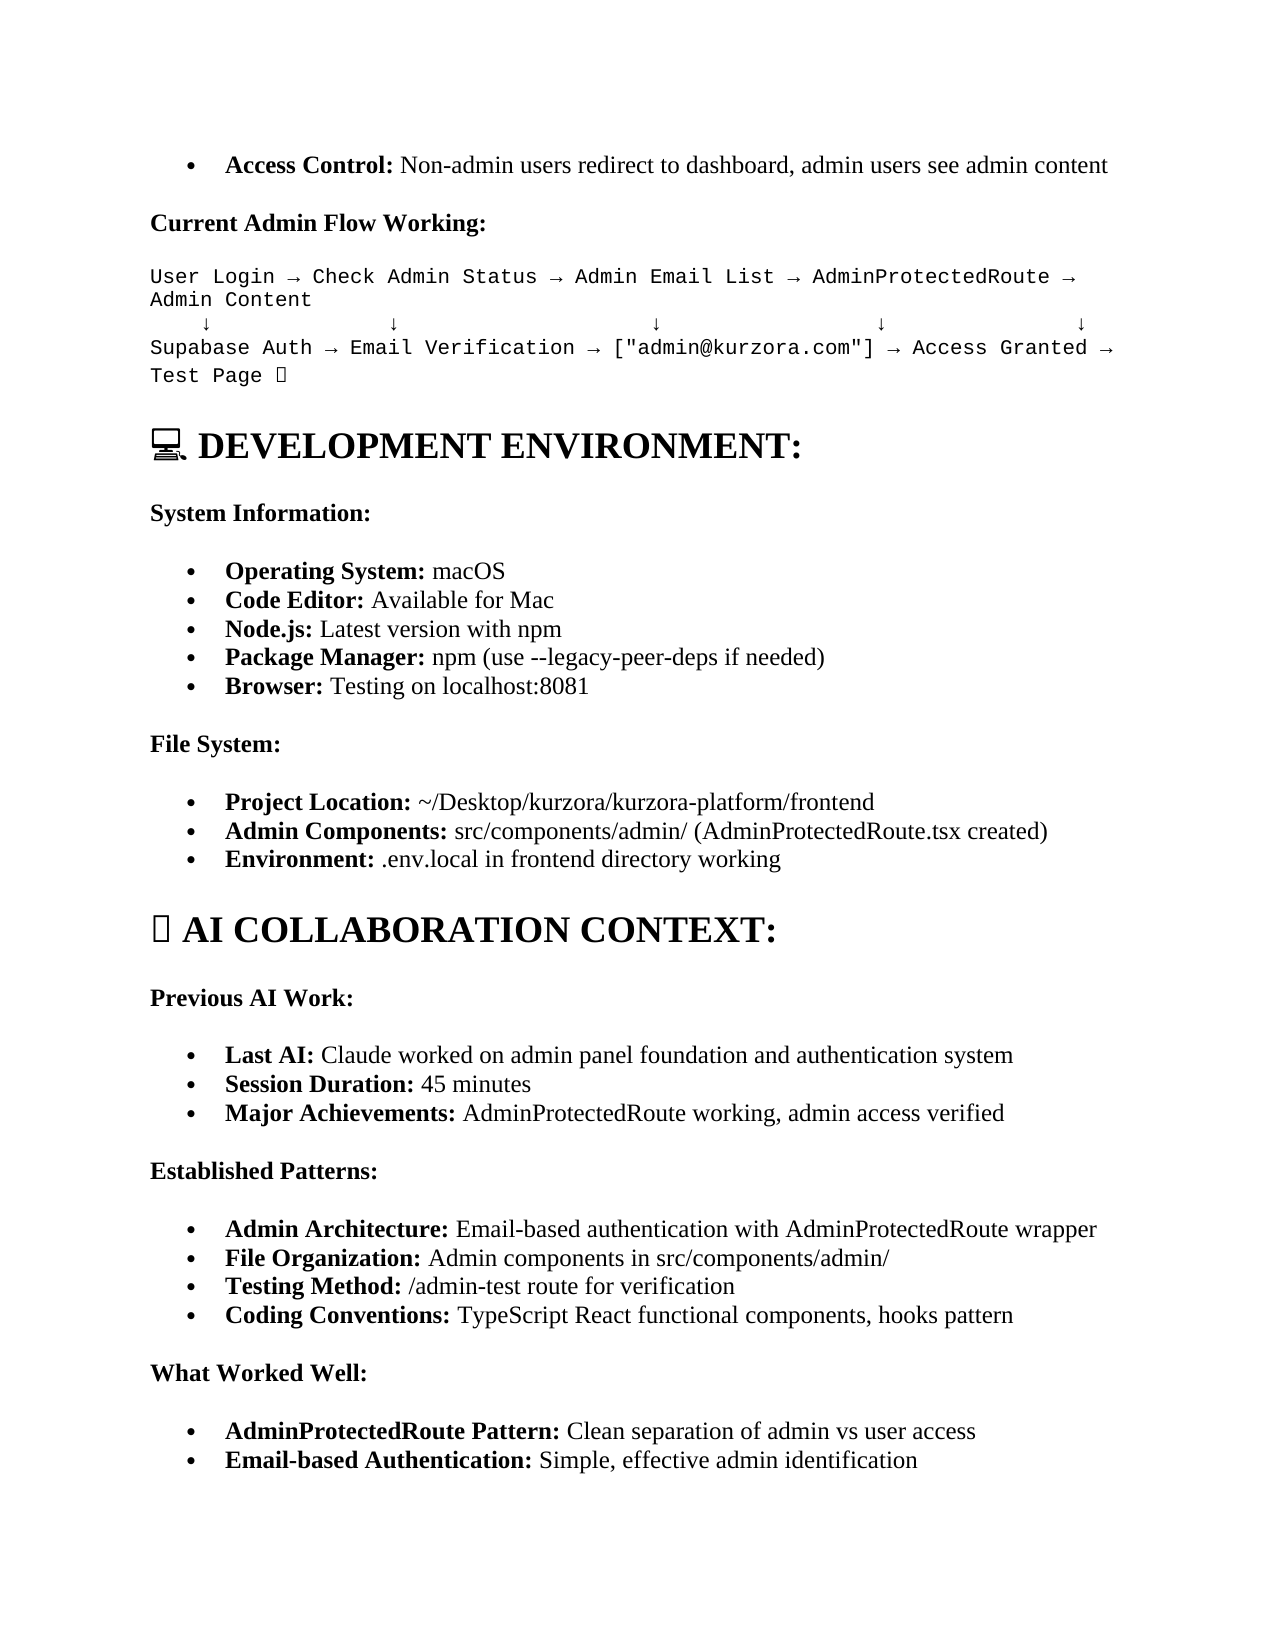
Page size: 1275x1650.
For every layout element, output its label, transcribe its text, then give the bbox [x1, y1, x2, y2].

list Last AI: Claude worked on admin panel foundation and authentication system [187, 1041, 1125, 1069]
list Major Achievements: AdminProtectedRoute working, admin access verified [187, 1098, 1125, 1127]
list Access Control: Non-admin users redirect to dashboard, admin users see admin content [187, 150, 1125, 179]
text Previous AI Work: [150, 983, 1125, 1011]
list Browser: Testing on localhost:8081 [187, 671, 1125, 700]
text Established Patterns: [150, 1156, 1125, 1185]
text System Information: [150, 498, 1125, 527]
list Coding Conventions: TypeScript React functional components, hooks pattern [187, 1300, 1125, 1329]
list Testing Method: /admin-test route for verification [187, 1271, 1125, 1300]
list Project Location: ~/Desktop/kurzora/kurzora-platform/frontend [187, 787, 1125, 816]
list Node.js: Latest version with npm [187, 614, 1125, 642]
list Admin Architecture: Email-based authentication with AdminProtectedRoute wrapper [187, 1214, 1125, 1243]
text User Login → Check Admin Status → Admin Email List → AdminProtectedRoute → Admin Content [150, 266, 1125, 313]
text 💻 DEVELOPMENT ENVIRONMENT: [150, 418, 1125, 469]
text Current Admin Flow Working: [150, 208, 1125, 237]
text Supabase Auth → Email Verification → ["admin@kurzora.com"] → Access Granted → Test Page ✅ [150, 337, 1125, 389]
list Email-based Authentication: Simple, effective admin identification [187, 1445, 1125, 1473]
list Environment: .env.local in frontend directory working [187, 844, 1125, 873]
text 🧠 AI COLLABORATION CONTEXT: [150, 902, 1125, 953]
list File Organization: Admin components in src/components/admin/ [187, 1243, 1125, 1271]
list Admin Components: src/components/admin/ (AdminProtectedRoute.tsx created) [187, 816, 1125, 844]
list Package Manager: npm (use --legacy-peer-deps if needed) [187, 642, 1125, 671]
text What Worked Well: [150, 1358, 1125, 1387]
text File System: [150, 729, 1125, 758]
list AdminProtectedRoute Pattern: Clean separation of admin vs user access [187, 1416, 1125, 1445]
list Session Duration: 45 minutes [187, 1069, 1125, 1098]
text ↓ ↓ ↓ ↓ ↓ [150, 313, 1125, 337]
list Operating System: macOS [187, 556, 1125, 585]
list Code Editor: Available for Mac [187, 585, 1125, 614]
